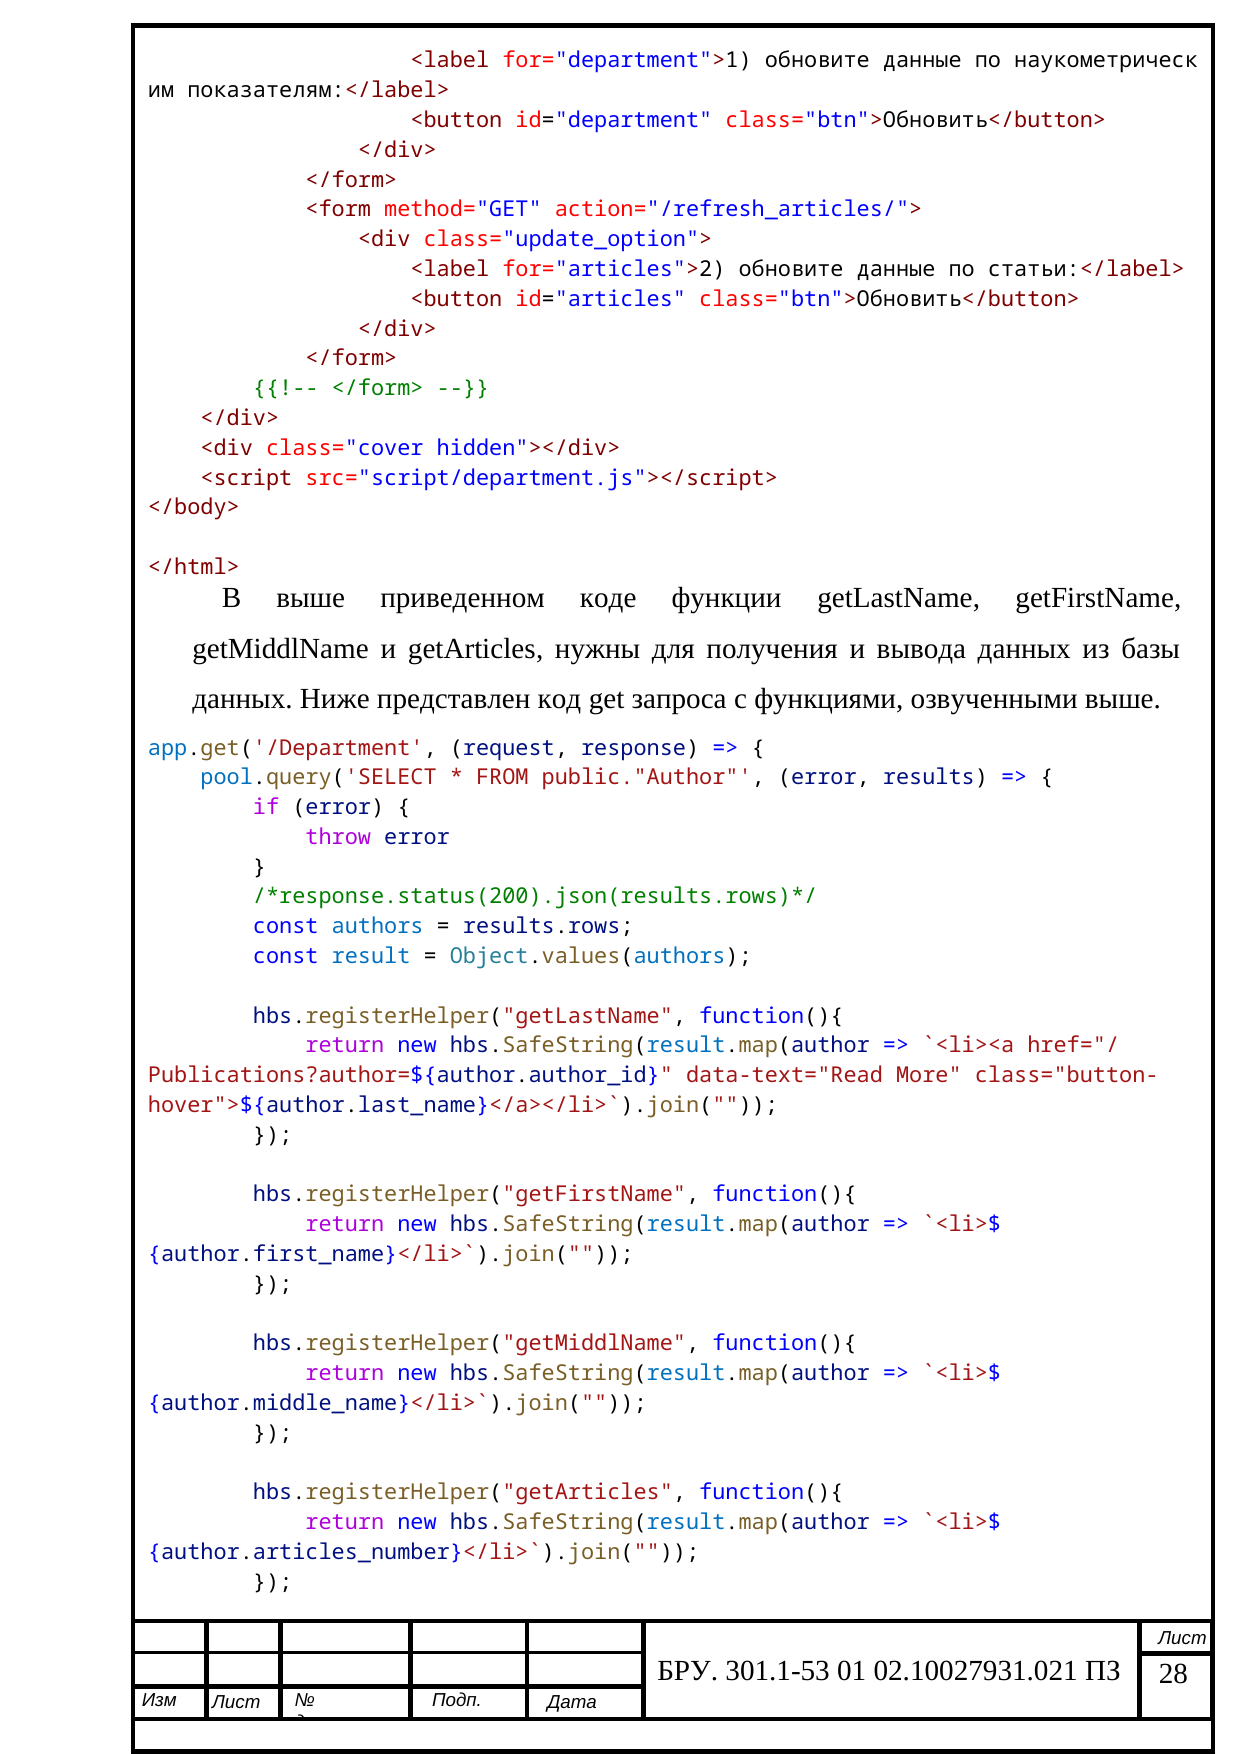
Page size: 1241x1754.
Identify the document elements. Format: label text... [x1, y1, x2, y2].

text throw error [148, 821, 1211, 851]
text if (error) { [148, 791, 1211, 821]
text }); [148, 1119, 1211, 1149]
text <label for="articles">2) обновите данные по статьи:</label> [148, 253, 1211, 283]
text return new hbs.SafeString(result.map(author => `<li><a href="/Publications?author=${author.author_id}" data-text="Read More" class="button-hover">${author.last_name}</a></li>`).join("")); [148, 1029, 1211, 1119]
text hbs.registerHelper("getLastName", function(){ [148, 1000, 1211, 1029]
text <div class="update_option"> [148, 223, 1211, 253]
text {{!-- </form> --}} [148, 372, 1211, 402]
text const result = Object.values(authors); [148, 940, 1211, 970]
text /*response.status(200).json(results.rows)*/ [148, 881, 1211, 910]
text <label for="department">1) обновите данные по наукометрическим показателям:</label> [148, 44, 1211, 104]
text </div> [148, 312, 1211, 342]
text <button id="articles" class="btn">Обновить</button> [148, 283, 1211, 312]
text hbs.registerHelper("getArticles", function(){ [148, 1476, 1211, 1506]
text return new hbs.SafeString(result.map(author => `<li>${author.articles_number}</li>`).join("")); [148, 1506, 1211, 1566]
text app.get('/Department', (request, response) => { [148, 732, 1211, 761]
text }); [148, 1268, 1211, 1298]
text }); [148, 1566, 1211, 1596]
text </form> [148, 163, 1211, 193]
text hbs.registerHelper("getMiddlName", function(){ [148, 1327, 1211, 1357]
text <div class="cover hidden"></div> [148, 432, 1211, 461]
text }); [148, 1417, 1211, 1447]
text return new hbs.SafeString(result.map(author => `<li>${author.middle_name}</li>`).join("")); [148, 1357, 1211, 1417]
text </form> [148, 342, 1211, 372]
text hbs.registerHelper("getFirstName", function(){ [148, 1178, 1211, 1208]
text </div> [148, 134, 1211, 163]
text В выше приведенном коде функции getLastName, getFirstName, getMiddlName и getArticles, нужны для получения и вывода данных из базы данных. Ниже представлен код get запроса с функциями, озвученными выше. [192, 581, 1181, 715]
text } [148, 851, 1211, 881]
text pool.query('SELECT * FROM public."Author"', (error, results) => { [148, 761, 1211, 791]
text <form method="GET" action="/refresh_articles/"> [148, 193, 1211, 223]
text <button id="department" class="btn">Обновить</button> [148, 104, 1211, 134]
text </body> [148, 491, 1211, 521]
text return new hbs.SafeString(result.map(author => `<li>${author.first_name}</li>`).join("")); [148, 1208, 1211, 1268]
text <script src="script/department.js"></script> [148, 461, 1211, 491]
text const authors = results.rows; [148, 910, 1211, 940]
text </html> [148, 551, 1211, 581]
text </div> [148, 402, 1211, 432]
